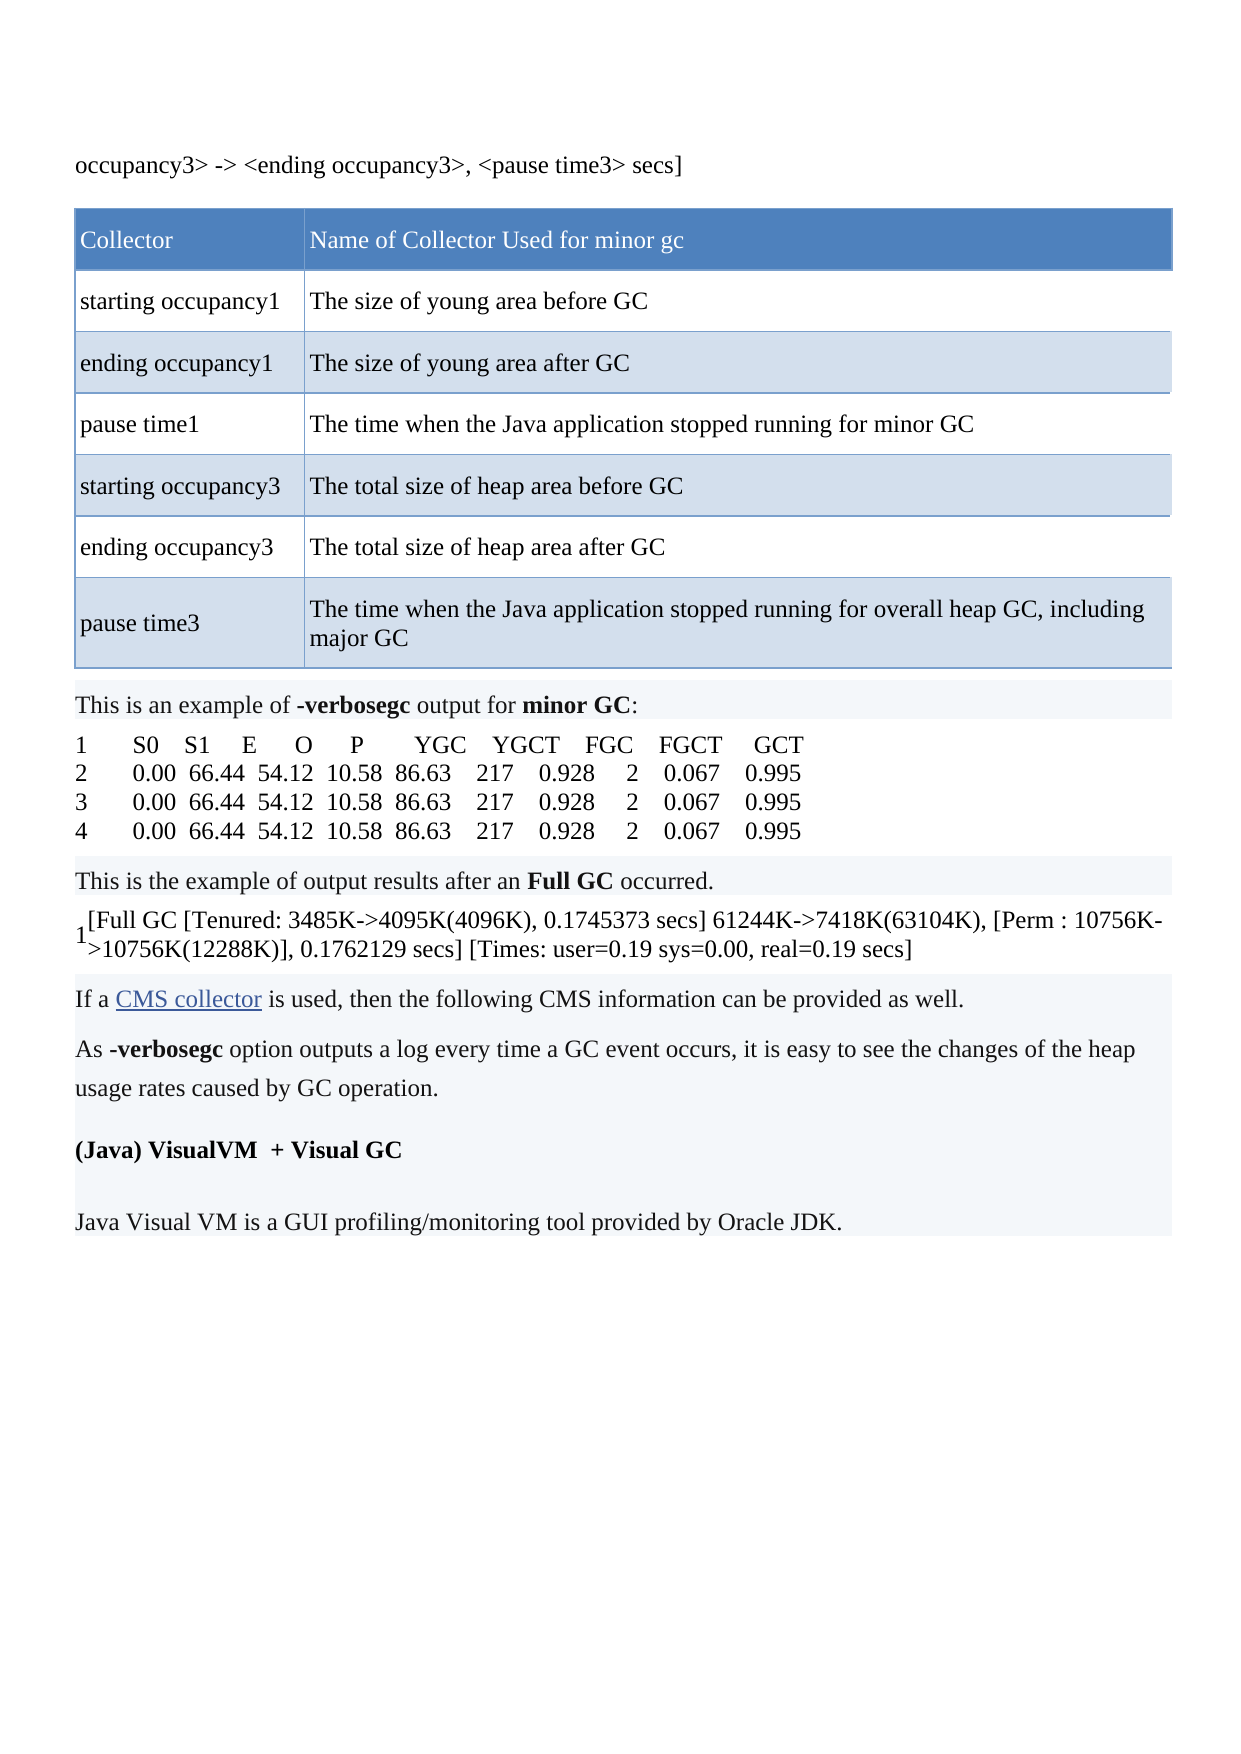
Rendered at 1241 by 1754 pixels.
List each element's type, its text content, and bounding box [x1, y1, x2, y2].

text Java Visual VM is a GUI profiling/monitoring tool provided by Oracle JDK. [75, 1197, 1172, 1236]
text As -verbosegc option outputs a log every time a GC event occurs, it is easy to see the changes of the heap usage rates caused by GC operation. [75, 1024, 1172, 1102]
table_header 1 2 3 4 [75, 730, 132, 845]
table_cell pause time1 [76, 394, 304, 454]
table_cell ending occupancy1 [76, 332, 304, 392]
text If a CMS collector is used, then the following CMS information can be provided as well. [75, 974, 1172, 1013]
table_cell starting occupancy3 [76, 455, 304, 515]
text (Java) VisualVM + Visual GC [75, 1135, 1172, 1164]
table_cell pause time3 [76, 578, 304, 667]
table_cell The time when the Java application stopped running for overall heap GC, including major GC [305, 577, 1172, 667]
text This is the example of output results after an Full GC occurred. [75, 856, 1172, 895]
table_cell The size of young area before GC [305, 271, 1172, 331]
text This is an example of -verbosegc output for minor GC: [75, 680, 1172, 719]
table_cell The total size of heap area before GC [305, 454, 1172, 515]
table_cell The time when the Java application stopped running for minor GC [305, 392, 1172, 454]
table_header S0 S1 E O P YGC YGCT FGC FGCT GCT 0.00 66.44 54.12 10.58 86.63 217 0.928 2 0.067 0.995 0.00 66.44 54.12 10.58 86.63 217 0.928 2 0.067 0.995 0.00 66.44 54.12 10.58 86.63 217 0.928 2 0.067 0.995 [133, 730, 1210, 845]
table_cell ending occupancy3 [76, 517, 304, 577]
table_cell The total size of heap area after GC [305, 515, 1172, 577]
table_header [Full GC [Tenured: 3485K->4095K(4096K), 0.1745373 secs] 61244K->7418K(63104K), [Perm : 10756K->10756K(12288K)], 0.1762129 secs] [Times: user=0.19 sys=0.00, real=0.19 secs] [88, 906, 1172, 963]
table_cell The size of young area after GC [305, 331, 1172, 392]
table_cell Name of Collector Used for minor gc [305, 209, 1171, 269]
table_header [75, 150, 1172, 207]
table_cell Collector [76, 209, 304, 269]
table_cell starting occupancy1 [76, 271, 304, 331]
